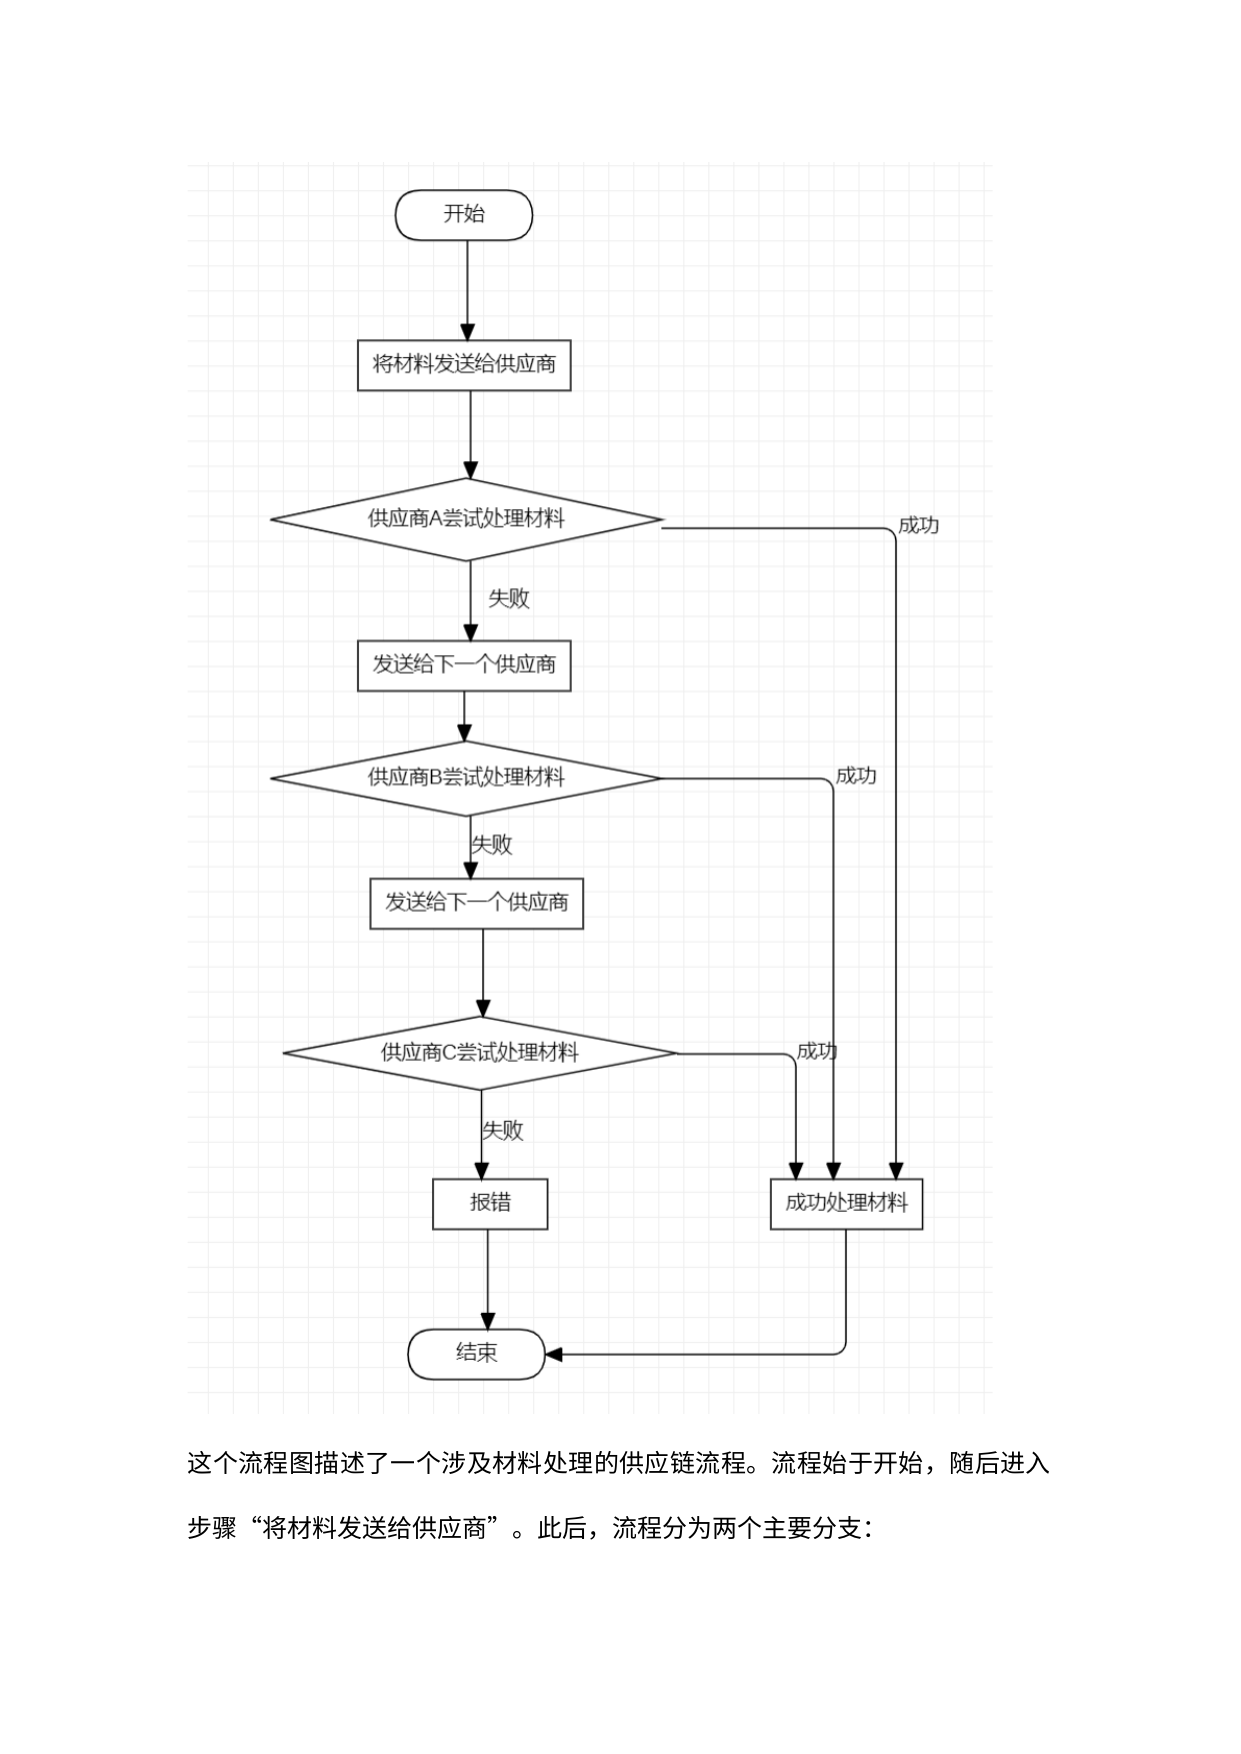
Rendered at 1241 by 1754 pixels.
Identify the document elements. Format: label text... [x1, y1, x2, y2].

picture [187, 162, 993, 1414]
text 这个流程图描述了一个涉及材料处理的供应链流程。流程始于开始，随后进入步骤“将材料发送给供应商”。此后，流程分为两个主要分支： [187, 1429, 1053, 1559]
